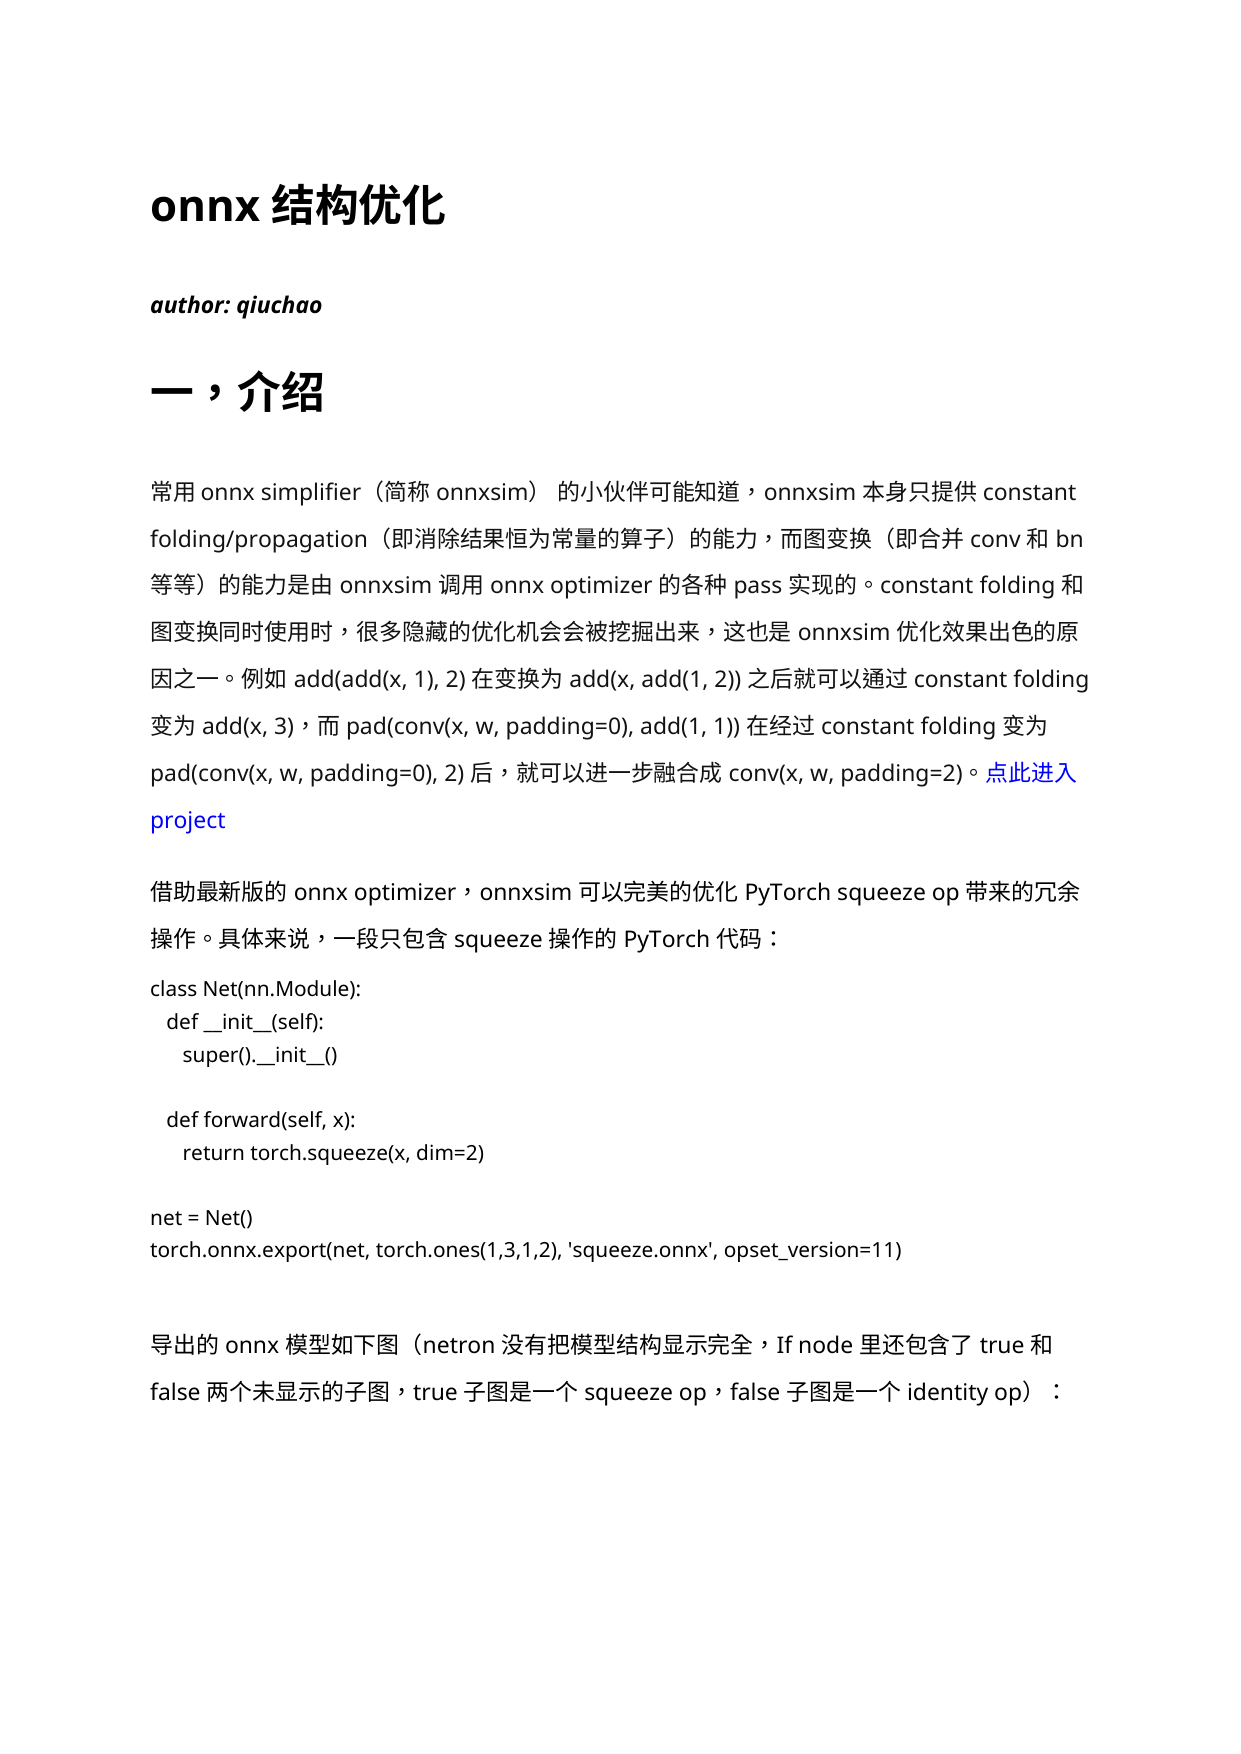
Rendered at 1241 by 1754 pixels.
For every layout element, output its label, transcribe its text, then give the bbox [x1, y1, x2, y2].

text author: qiuchao [150, 289, 1090, 321]
text 常用onnx simplifier（简称 onnxsim） 的小伙伴可能知道，onnxsim 本身只提供 constant folding/propagation（即消除结果恒为常量的算子）的能力，而图变换（即合并 conv 和 bn 等等）的能力是由 onnxsim 调用 onnx optimizer 的各种 pass 实现的。constant folding 和图变换同时使用时，很多隐藏的优化机会会被挖掘出来，这也是 onnxsim 优化效果出色的原因之一。例如 add(add(x, 1), 2) 在变换为 add(x, add(1, 2)) 之后就可以通过 constant folding 变为 add(x, 3)，而 pad(conv(x, w, padding=0), add(1, 1)) 在经过 constant folding 变为 pad(conv(x, w, padding=0), 2) 后，就可以进一步融合成 conv(x, w, padding=2)。点此进入project [150, 476, 1090, 835]
subtitle 一，介绍 [150, 361, 1090, 421]
text 借助最新版的 onnx optimizer，onnxsim 可以完美的优化 PyTorch squeeze op 带来的冗余操作。具体来说，一段只包含 squeeze 操作的 PyTorch 代码： [150, 876, 1090, 954]
subtitle onnx 结构优化 [150, 175, 1090, 234]
text 导出的 onnx 模型如下图（netron 没有把模型结构显示完全，If node 里还包含了 true 和 false 两个未显示的子图，true 子图是一个 squeeze op，false 子图是一个 identity op）： [150, 1329, 1090, 1408]
